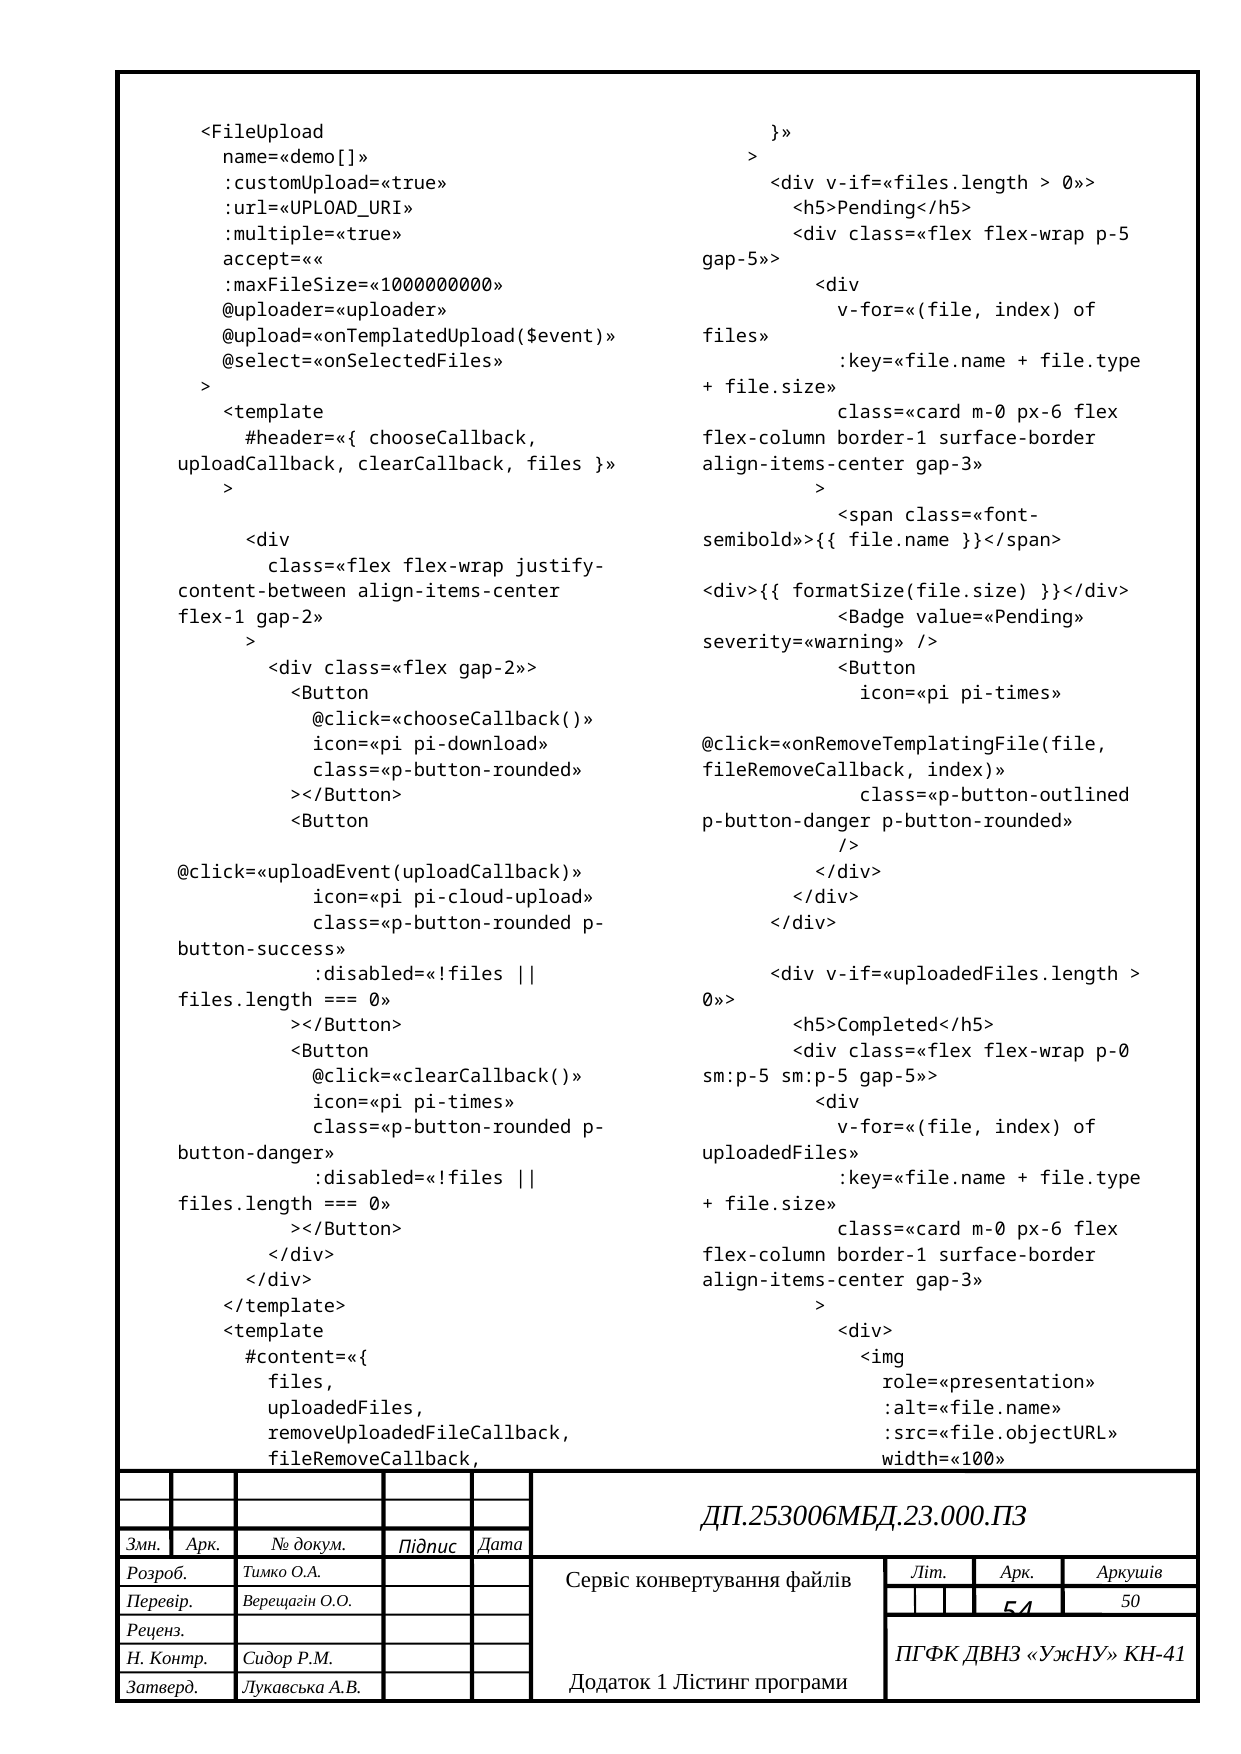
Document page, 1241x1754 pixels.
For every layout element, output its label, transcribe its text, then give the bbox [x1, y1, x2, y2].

text > [177, 475, 627, 501]
text <Button [177, 679, 627, 705]
text icon=«pi pi-times» [177, 1088, 627, 1113]
text </div> [702, 858, 1152, 884]
text class=«p-button-rounded p-button-danger» [177, 1113, 627, 1164]
text <div>{{ formatSize(file.size) }}</div> [702, 552, 1152, 603]
text </div> [702, 909, 1152, 935]
text </div> [177, 1267, 627, 1292]
text @click=«uploadEvent(uploadCallback)» [177, 833, 627, 884]
text <FileUpload [177, 118, 627, 144]
text </div> [702, 884, 1152, 909]
text <h5>Completed</h5> [702, 1011, 1152, 1037]
text icon=«pi pi-cloud-upload» [177, 884, 627, 909]
text uploadedFiles, [177, 1394, 627, 1420]
text removeUploadedFileCallback, [177, 1420, 627, 1445]
text :disabled=«!files || files.length === 0» [177, 1164, 627, 1216]
text :customUpload=«true» [177, 169, 627, 195]
text <template [177, 399, 627, 424]
text <div class=«flex gap-2»> [177, 654, 627, 679]
text > [702, 144, 1152, 169]
text fileRemoveCallback, [177, 1445, 627, 1471]
text files, [177, 1369, 627, 1394]
text @click=«clearCallback()» [177, 1062, 627, 1088]
text class=«p-button-rounded» [177, 756, 627, 782]
text @uploader=«uploader» [177, 297, 627, 322]
text ></Button> [177, 1216, 627, 1241]
text </div> [177, 1241, 627, 1267]
text class=«flex flex-wrap justify-content-between align-items-center flex-1 gap-2» [177, 552, 627, 628]
text class=«p-button-rounded p-button-success» [177, 909, 627, 960]
text <h5>Pending</h5> [702, 195, 1152, 220]
text @click=«onRemoveTemplatingFile(file, fileRemoveCallback, index)» [702, 705, 1152, 782]
text > [702, 475, 1152, 501]
text v-for=«(file, index) of uploadedFiles» [702, 1113, 1152, 1164]
text <div v-if=«files.length > 0»> [702, 169, 1152, 195]
text </template> [177, 1292, 627, 1318]
text > [177, 628, 627, 654]
text :src=«file.objectURL» [702, 1420, 1152, 1445]
text <div [702, 1088, 1152, 1113]
text <div [177, 526, 627, 552]
text :multiple=«true» [177, 220, 627, 246]
text :maxFileSize=«1000000000» [177, 271, 627, 297]
text :disabled=«!files || files.length === 0» [177, 960, 627, 1011]
text :alt=«file.name» [702, 1394, 1152, 1420]
text > [702, 1292, 1152, 1318]
text class=«card m-0 px-6 flex flex-column border-1 surface-border align-items-center gap-3» [702, 1216, 1152, 1292]
text <Badge value=«Pending» severity=«warning» /> [702, 603, 1152, 654]
text <img [702, 1343, 1152, 1369]
text <div v-if=«uploadedFiles.length > 0»> [702, 960, 1152, 1011]
text <div class=«flex flex-wrap p-5 gap-5»> [702, 220, 1152, 271]
text #header=«{ chooseCallback, uploadCallback, clearCallback, files }» [177, 424, 627, 475]
text class=«p-button-outlined p-button-danger p-button-rounded» [702, 782, 1152, 833]
text /> [702, 833, 1152, 858]
text <Button [177, 807, 627, 833]
text <div class=«flex flex-wrap p-0 sm:p-5 sm:p-5 gap-5»> [702, 1037, 1152, 1088]
text }» [702, 118, 1152, 144]
text <div> [702, 1318, 1152, 1343]
text role=«presentation» [702, 1369, 1152, 1394]
text <template [177, 1318, 627, 1343]
text #content=«{ [177, 1343, 627, 1369]
text accept=«« [177, 246, 627, 271]
text icon=«pi pi-download» [177, 731, 627, 756]
text width=«100» [702, 1445, 1152, 1471]
text <Button [177, 1037, 627, 1062]
text name=«demo[]» [177, 144, 627, 169]
text ></Button> [177, 782, 627, 807]
text @select=«onSelectedFiles» [177, 348, 627, 373]
text :key=«file.name + file.type + file.size» [702, 1164, 1152, 1216]
text > [177, 373, 627, 399]
text @upload=«onTemplatedUpload($event)» [177, 322, 627, 348]
text <div [702, 271, 1152, 297]
text <Button [702, 654, 1152, 679]
text <span class=«font-semibold»>{{ file.name }}</span> [702, 501, 1152, 552]
text icon=«pi pi-times» [702, 679, 1152, 705]
text v-for=«(file, index) of files» [702, 297, 1152, 348]
text ></Button> [177, 1011, 627, 1037]
text :key=«file.name + file.type + file.size» [702, 348, 1152, 399]
text @click=«chooseCallback()» [177, 705, 627, 731]
text :url=«UPLOAD_URI» [177, 195, 627, 220]
text class=«card m-0 px-6 flex flex-column border-1 surface-border align-items-center gap-3» [702, 399, 1152, 475]
